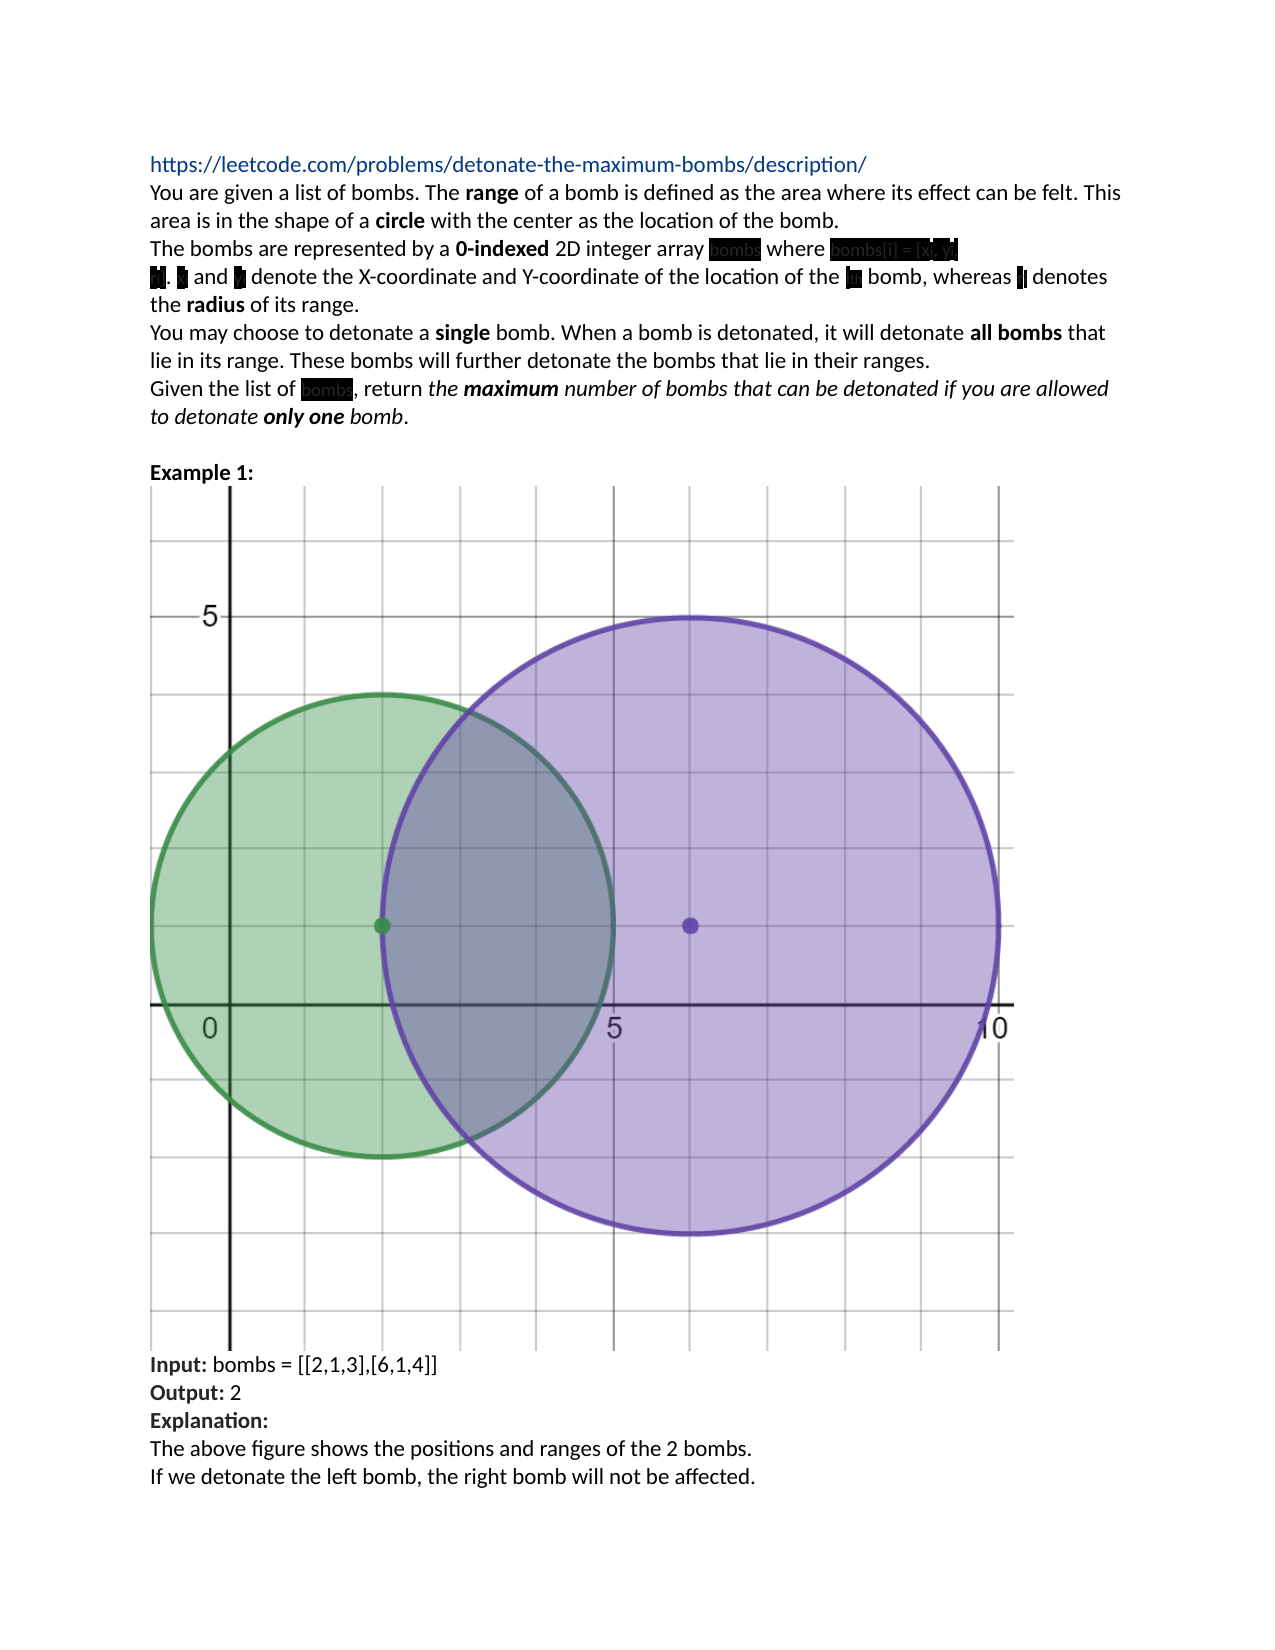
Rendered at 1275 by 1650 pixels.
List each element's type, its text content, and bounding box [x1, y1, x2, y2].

text Output: 2 [150, 1378, 1125, 1406]
text The bombs are represented by a 0-indexed 2D integer array bombs where bombs[i] = [xi, yi, ri]. xi and yi denote the X-coordinate and Y-coordinate of the location of the ith bomb, whereas ri denotes the radius of its range. [150, 234, 1125, 318]
text https://leetcode.com/problems/detonate-the-maximum-bombs/description/ [150, 150, 1125, 178]
text The above figure shows the positions and ranges of the 2 bombs. [150, 1434, 1125, 1462]
text If we detonate the left bomb, the right bomb will not be affected. [150, 1462, 1125, 1490]
text Example 1: [150, 458, 1125, 486]
text Given the list of bombs, return the maximum number of bombs that can be detonated if you are allowed to detonate only one bomb. [150, 374, 1125, 430]
text You may choose to detonate a single bomb. When a bomb is detonated, it will detonate all bombs that lie in its range. These bombs will further detonate the bombs that lie in their ranges. [150, 318, 1125, 374]
text Explanation: [150, 1406, 1125, 1434]
text You are given a list of bombs. The range of a bomb is defined as the area where its effect can be felt. This area is in the shape of a circle with the center as the location of the bomb. [150, 178, 1125, 234]
text Input: bombs = [[2,1,3],[6,1,4]] [150, 1350, 1125, 1378]
picture [150, 486, 1014, 1351]
